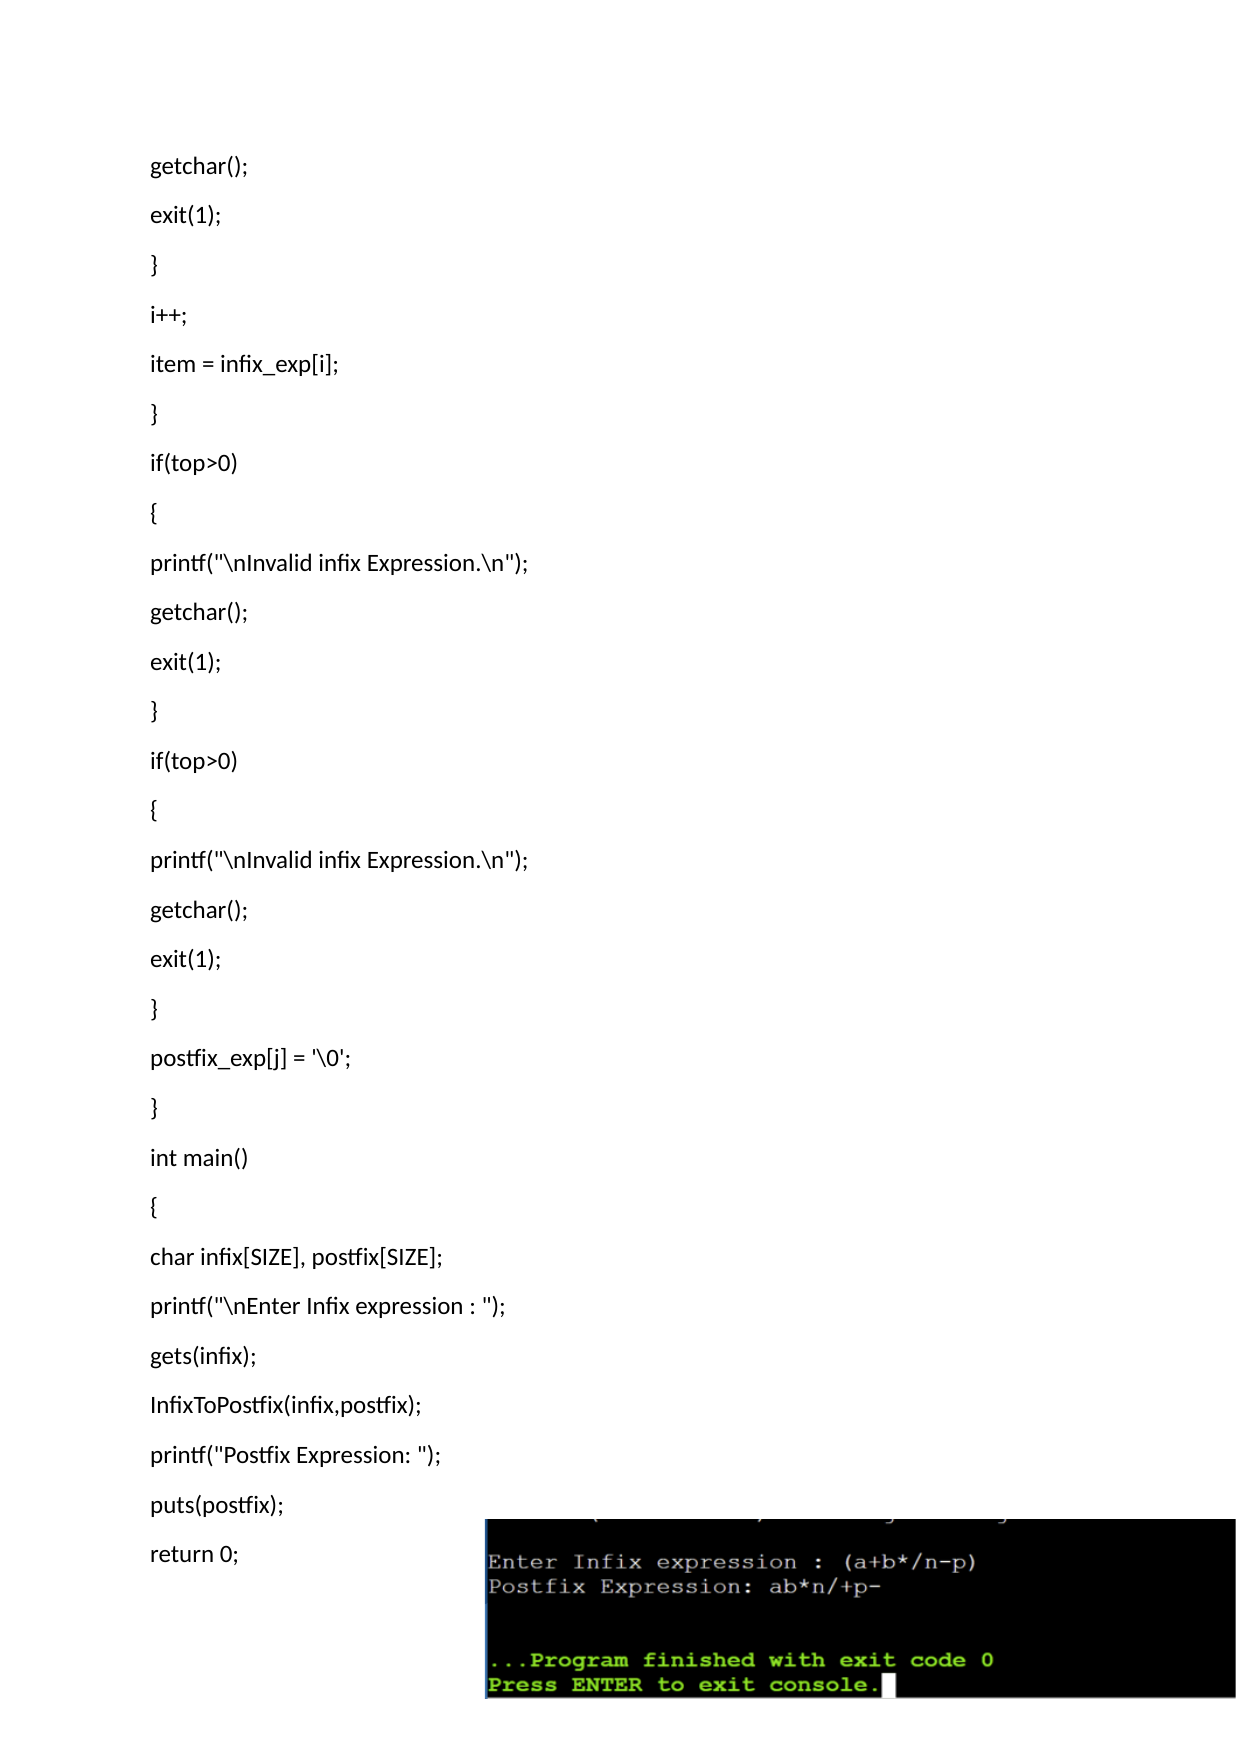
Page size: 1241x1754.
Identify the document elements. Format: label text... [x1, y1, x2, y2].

text puts(postfix); [150, 1489, 1090, 1519]
text i++; [150, 299, 1090, 329]
text gets(infix); [150, 1340, 1090, 1371]
text getchar(); [150, 596, 1090, 627]
text char infix[SIZE], postfix[SIZE]; [150, 1241, 1090, 1271]
text exit(1); [150, 199, 1090, 230]
text } [150, 695, 1090, 726]
text printf("\nInvalid infix Expression.\n"); [150, 547, 1090, 577]
text { [150, 1191, 1090, 1222]
text getchar(); [150, 894, 1090, 924]
picture [482, 1519, 1235, 1698]
text printf("Postfix Expression: "); [150, 1439, 1090, 1470]
text } [150, 1092, 1090, 1123]
text int main() [150, 1142, 1090, 1172]
text item = infix_exp[i]; [150, 348, 1090, 379]
text InfixToPostfix(infix,postfix); [150, 1389, 1090, 1420]
text if(top>0) [150, 447, 1090, 478]
text if(top>0) [150, 745, 1090, 776]
text getchar(); [150, 150, 1090, 181]
text printf("\nInvalid infix Expression.\n"); [150, 844, 1090, 875]
text exit(1); [150, 646, 1090, 676]
text printf("\nEnter Infix expression : "); [150, 1290, 1090, 1321]
text postfix_exp[j] = '\0'; [150, 1042, 1090, 1073]
text { [150, 794, 1090, 825]
text exit(1); [150, 943, 1090, 974]
text } [150, 398, 1090, 428]
text return 0; [150, 1538, 482, 1569]
text } [150, 249, 1090, 280]
text } [150, 993, 1090, 1023]
text { [150, 497, 1090, 528]
